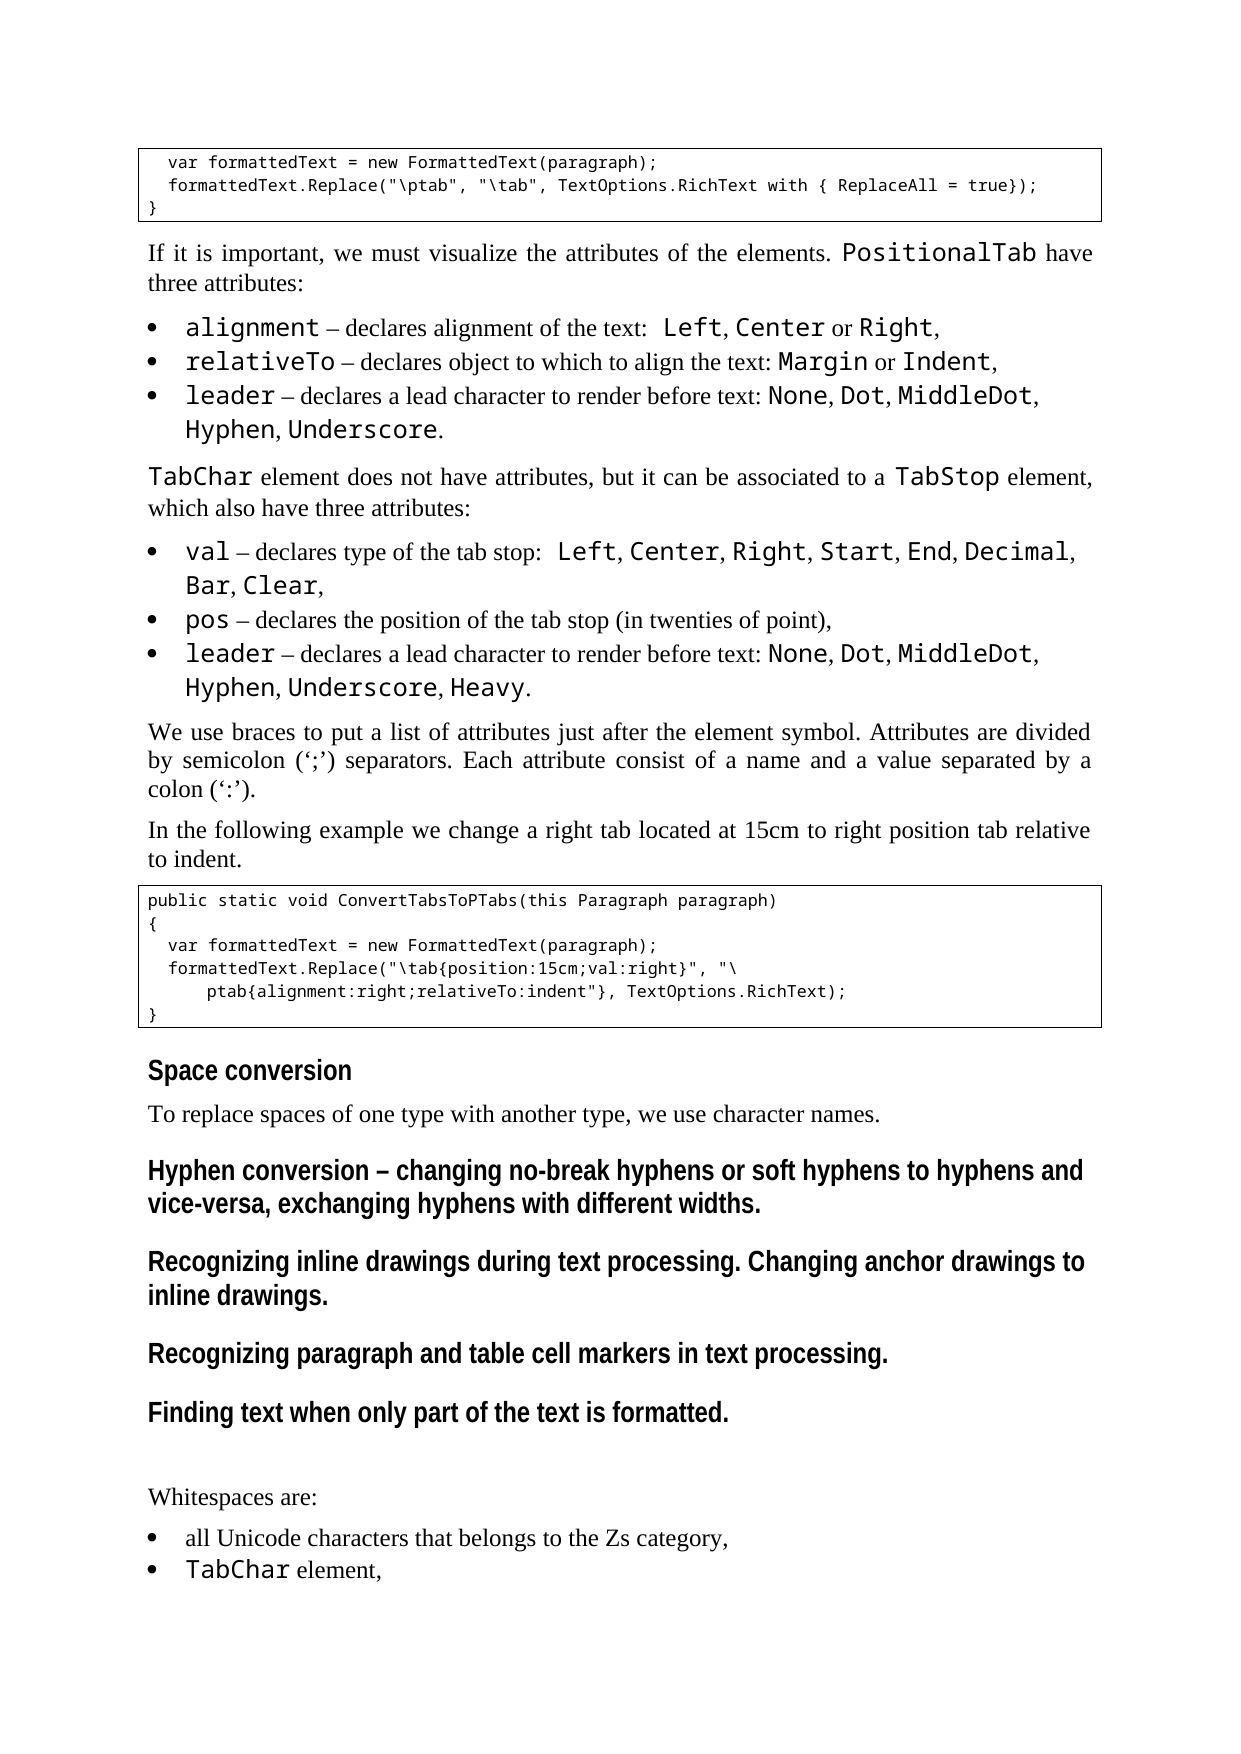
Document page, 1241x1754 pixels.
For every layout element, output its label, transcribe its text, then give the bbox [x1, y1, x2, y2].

text } [139, 193, 1101, 221]
list all Unicode characters that belongs to the Zs category, [148, 1523, 1093, 1552]
subtitle Hyphen conversion – changing no-break hyphens or soft hyphens to hyphens and vice-versa, exchanging hyphens with different widths. [148, 1153, 1093, 1219]
list alignment – declares alignment of the text: Left, Center or Right, [148, 310, 1093, 344]
text TabChar element does not have attributes, but it can be associated to a TabStop element, which also have three attributes: [148, 458, 1093, 521]
text Whitespaces are: [148, 1482, 1093, 1511]
subtitle Finding text when only part of the text is formatted. [148, 1395, 1093, 1428]
list relativeTo – declares object to which to align the text: Margin or Indent, [148, 344, 1093, 378]
text We use braces to put a list of attributes just after the element symbol. Attributes are divided by semicolon (‘;’) separators. Each attribute consist of a name and a value separated by a colon (‘:’). [148, 717, 1093, 803]
text public static void ConvertTabsToPTabs(this Paragraph paragraph) [139, 886, 1101, 911]
text var formattedText = new FormattedText(paragraph); [148, 934, 1093, 957]
text } [139, 999, 1101, 1027]
text If it is important, we must visualize the attributes of the elements. PositionalTab have three attributes: [148, 234, 1093, 297]
subtitle Recognizing inline drawings during text processing. Changing anchor drawings to inline drawings. [148, 1244, 1093, 1311]
list pos – declares the position of the tab stop (in twenties of point), [148, 602, 1093, 636]
list leader – declares a lead character to render before text: None, Dot, MiddleDot, Hyphen, Underscore, Heavy. [148, 636, 1093, 704]
text formattedText.Replace("\tab{position:15cm;val:right}", "\ptab{alignment:right;relativeTo:indent"}, TextOptions.RichText); [148, 957, 1093, 999]
subtitle Space conversion [148, 1053, 1093, 1086]
text var formattedText = new FormattedText(paragraph); [139, 149, 1101, 173]
list val – declares type of the tab stop: Left, Center, Right, Start, End, Decimal, Bar, Clear, [148, 534, 1093, 602]
subtitle Recognizing paragraph and table cell markers in text processing. [148, 1336, 1093, 1370]
text To replace spaces of one type with another type, we use character names. [148, 1099, 1093, 1128]
text { [148, 911, 1093, 934]
text In the following example we change a right tab located at 15cm to right position tab relative to indent. [148, 815, 1093, 873]
list leader – declares a lead character to render before text: None, Dot, MiddleDot, Hyphen, Underscore. [148, 378, 1093, 446]
text formattedText.Replace("\ptab", "\tab", TextOptions.RichText with { ReplaceAll = true}); [148, 173, 1093, 193]
list TabChar element, [148, 1552, 1093, 1586]
